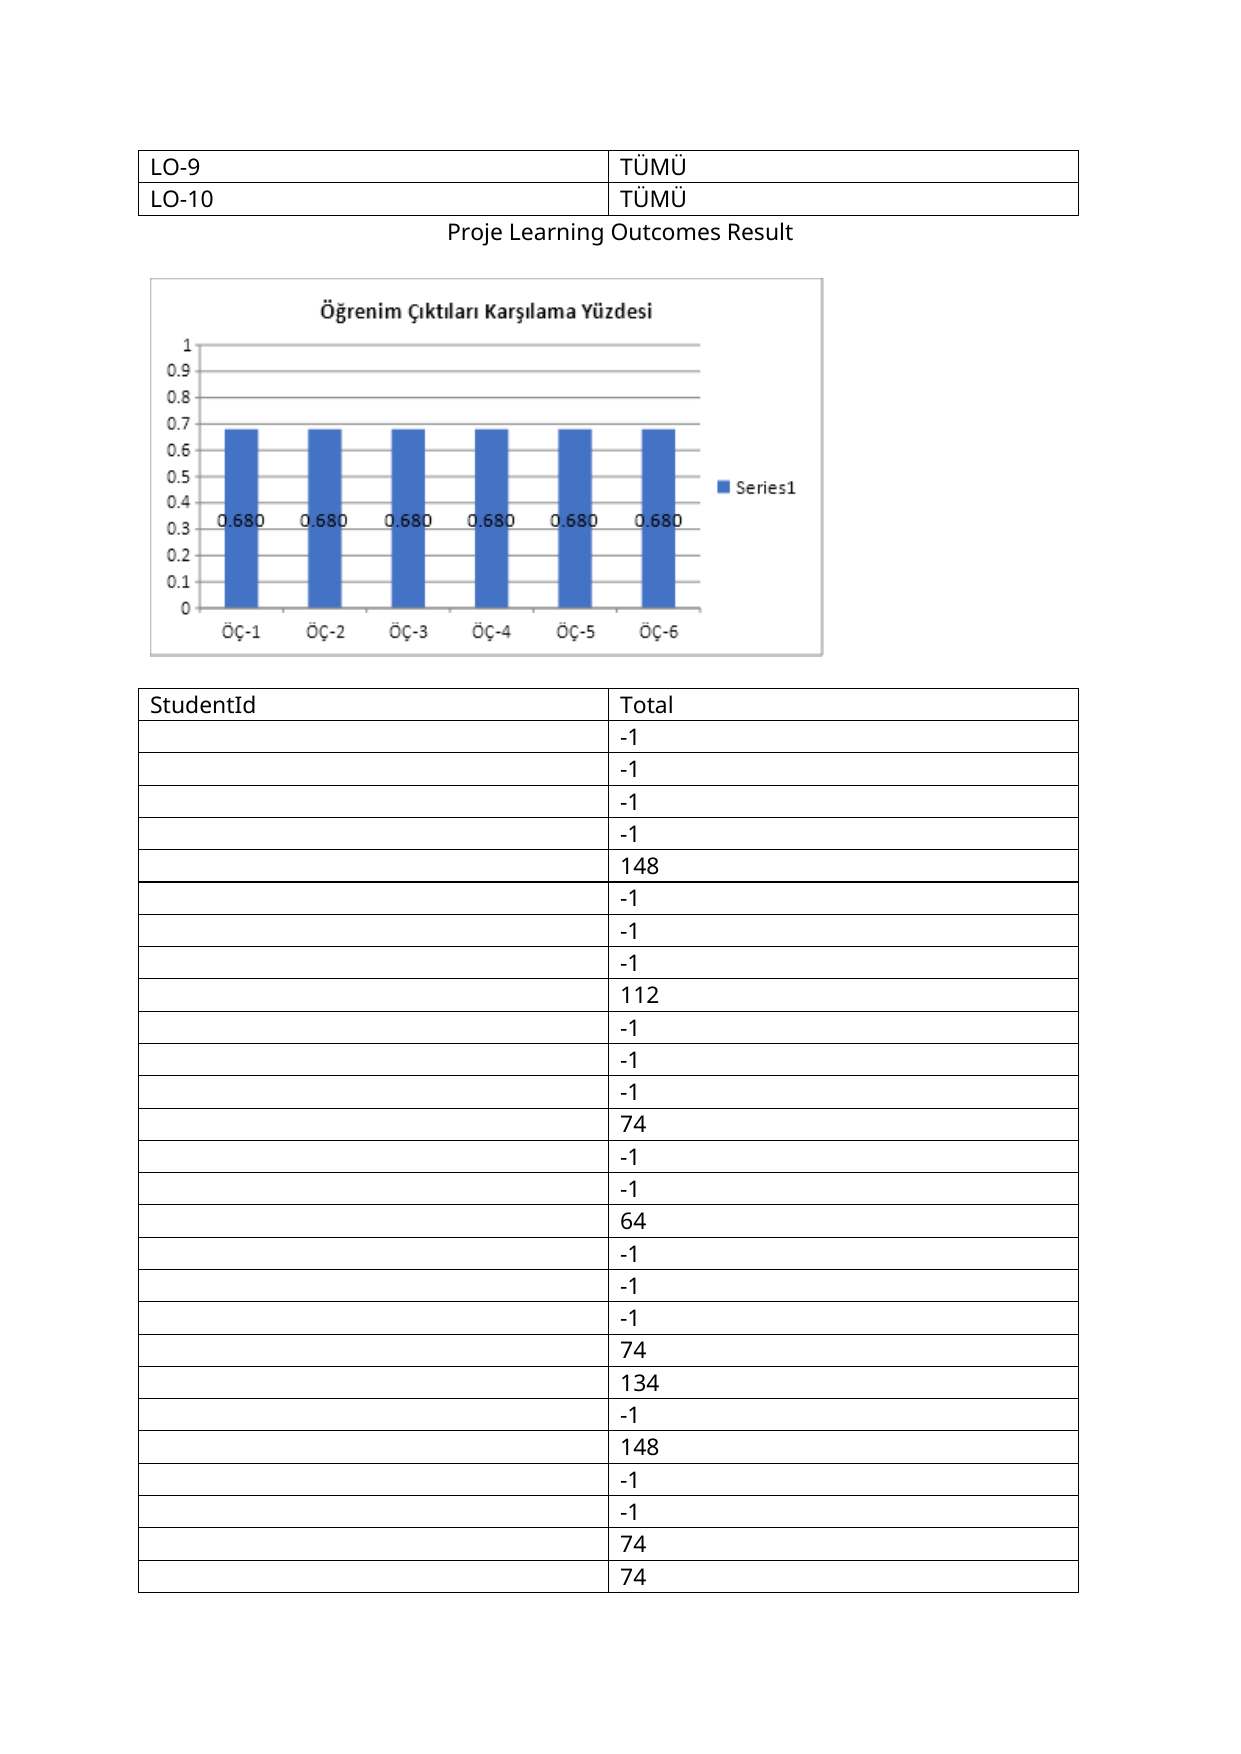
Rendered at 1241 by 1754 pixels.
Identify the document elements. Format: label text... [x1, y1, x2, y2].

table_cell [139, 947, 608, 978]
table_cell 74 [609, 1109, 1078, 1140]
table_cell [139, 1044, 608, 1075]
table_cell 112 [609, 979, 1078, 1011]
table_cell [139, 979, 608, 1011]
table_cell -1 [609, 1496, 1078, 1527]
table_cell [139, 1205, 608, 1237]
table_cell [139, 1496, 608, 1527]
table_cell [139, 786, 608, 817]
table_cell -1 [609, 753, 1078, 784]
table_cell [139, 1431, 608, 1463]
table_cell [139, 721, 608, 752]
table_cell -1 [609, 786, 1078, 817]
table_cell [139, 818, 608, 849]
table_cell -1 [609, 721, 1078, 752]
table_header StudentId [139, 689, 608, 720]
table_cell -1 [609, 883, 1078, 914]
table_cell -1 [609, 1173, 1078, 1204]
table_cell [139, 1464, 608, 1495]
table_cell [139, 1173, 608, 1204]
table_cell -1 [609, 1076, 1078, 1107]
table_cell [139, 883, 608, 914]
table_cell [139, 1335, 608, 1366]
table_cell [139, 1367, 608, 1398]
table_cell -1 [609, 1270, 1078, 1301]
table_cell -1 [609, 1238, 1078, 1269]
table_cell [139, 1141, 608, 1172]
table_cell -1 [609, 1302, 1078, 1333]
table_cell 148 [609, 1431, 1078, 1463]
table_cell -1 [609, 1399, 1078, 1430]
table_cell -1 [609, 1012, 1078, 1043]
table_cell -1 [609, 947, 1078, 978]
table_cell -1 [609, 1464, 1078, 1495]
table_cell [139, 915, 608, 946]
table_cell 134 [609, 1367, 1078, 1398]
table_cell [139, 1302, 608, 1333]
table_cell -1 [609, 818, 1078, 849]
table_cell 74 [609, 1561, 1078, 1592]
table_cell [139, 1528, 608, 1559]
table_cell TÜMÜ [609, 183, 1078, 214]
table_cell [139, 753, 608, 784]
table_cell [139, 1012, 608, 1043]
table_cell [139, 1561, 608, 1592]
table_header Total [609, 689, 1078, 720]
table_cell [139, 1270, 608, 1301]
table_cell TÜMÜ [609, 151, 1078, 182]
table_cell [139, 850, 608, 881]
table_cell -1 [609, 915, 1078, 946]
picture [150, 278, 824, 657]
table_cell 148 [609, 850, 1078, 881]
table_cell -1 [609, 1141, 1078, 1172]
table_cell [139, 1238, 608, 1269]
table_cell [139, 1399, 608, 1430]
table_cell 64 [609, 1205, 1078, 1237]
table_cell 74 [609, 1528, 1078, 1559]
table_cell 74 [609, 1335, 1078, 1366]
table_cell LO-10 [139, 183, 608, 214]
table_cell [139, 1109, 608, 1140]
table_cell [139, 1076, 608, 1107]
table_cell LO-9 [139, 151, 608, 182]
table_cell -1 [609, 1044, 1078, 1075]
text Proje Learning Outcomes Result [150, 216, 1090, 247]
